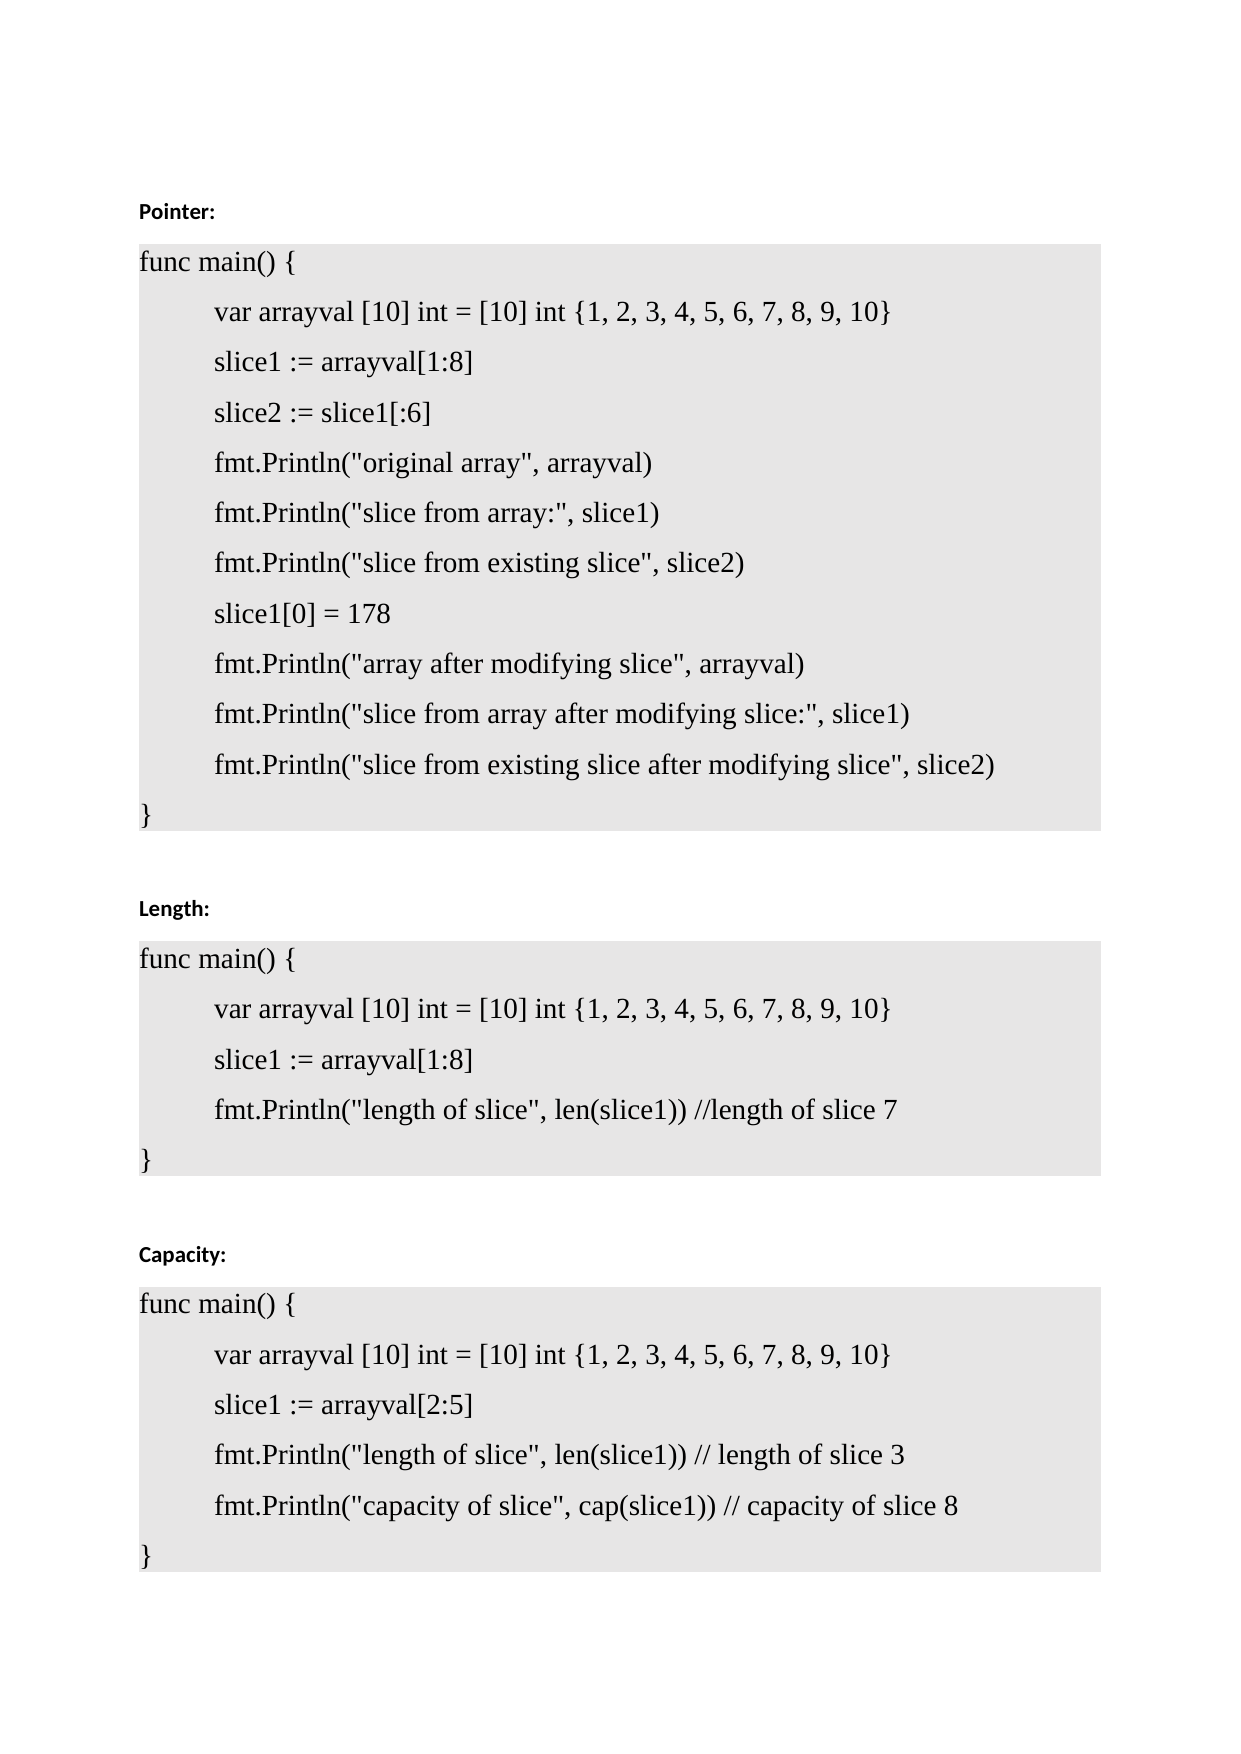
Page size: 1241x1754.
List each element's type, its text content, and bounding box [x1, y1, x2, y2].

text var arrayval [10] int = [10] int {1, 2, 3, 4, 5, 6, 7, 8, 9, 10} [139, 294, 1101, 328]
text func main() { [139, 941, 1101, 975]
text fmt.Println("capacity of slice", cap(slice1)) // capacity of slice 8 [139, 1488, 1101, 1521]
text Pointer: [139, 197, 1101, 225]
text } [139, 797, 1101, 831]
text fmt.Println("original array", arrayval) [139, 445, 1101, 478]
text slice1 := arrayval[2:5] [139, 1387, 1101, 1421]
text fmt.Println("length of slice", len(slice1)) // length of slice 3 [139, 1437, 1101, 1471]
text slice1 := arrayval[1:8] [139, 344, 1101, 378]
text var arrayval [10] int = [10] int {1, 2, 3, 4, 5, 6, 7, 8, 9, 10} [139, 1337, 1101, 1370]
text fmt.Println("array after modifying slice", arrayval) [139, 646, 1101, 680]
text fmt.Println("slice from array after modifying slice:", slice1) [139, 697, 1101, 730]
text slice2 := slice1[:6] [139, 395, 1101, 428]
text fmt.Println("slice from array:", slice1) [139, 495, 1101, 529]
text } [139, 1142, 1101, 1176]
text Length: [139, 894, 1101, 922]
text Capacity: [139, 1240, 1101, 1268]
text func main() { [139, 244, 1101, 277]
text func main() { [139, 1287, 1101, 1320]
text var arrayval [10] int = [10] int {1, 2, 3, 4, 5, 6, 7, 8, 9, 10} [139, 992, 1101, 1025]
text fmt.Println("slice from existing slice", slice2) [139, 546, 1101, 579]
text fmt.Println("length of slice", len(slice1)) //length of slice 7 [139, 1092, 1101, 1126]
text fmt.Println("slice from existing slice after modifying slice", slice2) [139, 747, 1101, 780]
text slice1 := arrayval[1:8] [139, 1042, 1101, 1075]
text } [139, 1538, 1101, 1572]
text slice1[0] = 178 [139, 596, 1101, 629]
